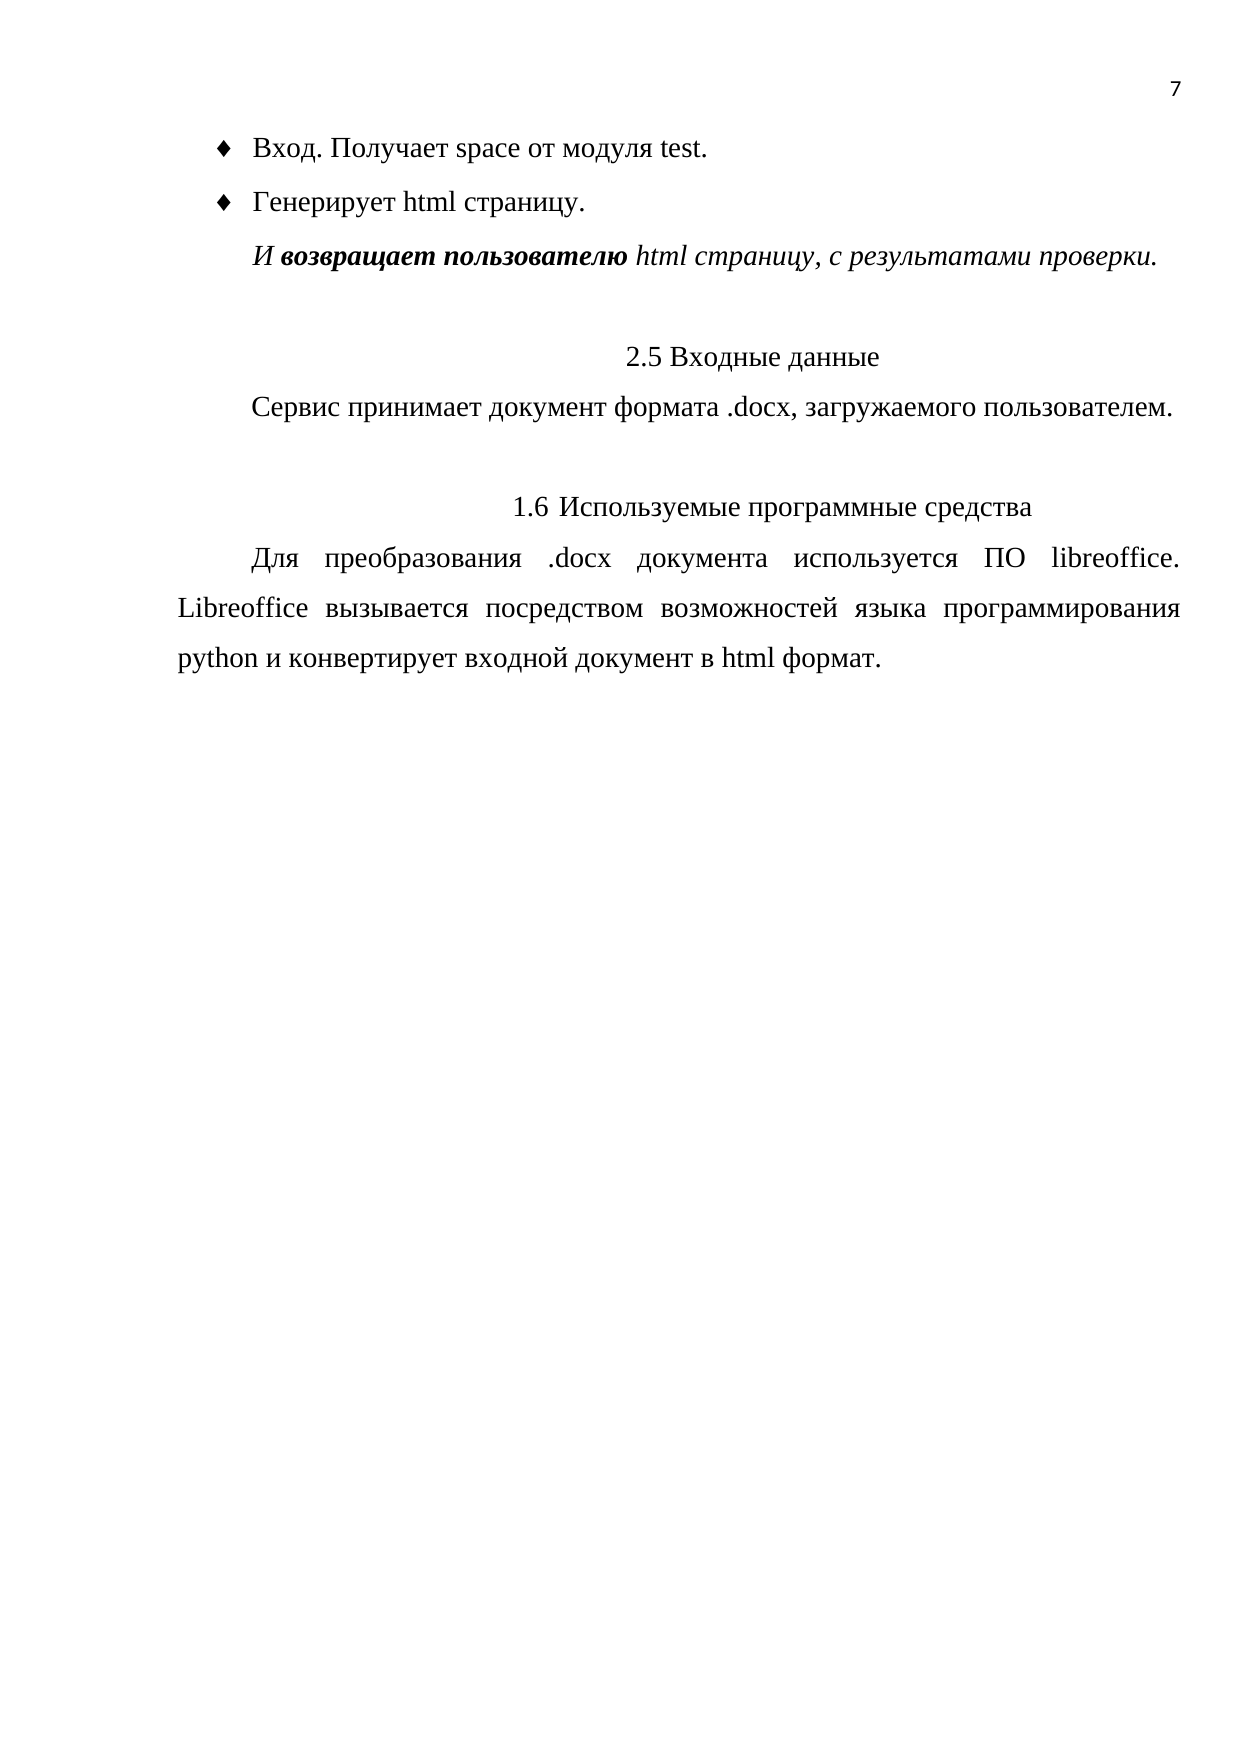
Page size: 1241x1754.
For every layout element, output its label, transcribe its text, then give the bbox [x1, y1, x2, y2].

text 2.5 Входные данные [324, 339, 1181, 372]
text Сервис принимает документ формата .docx, загружаемого пользователем. [177, 389, 1181, 422]
list Вход. Получает space от модуля test. [215, 130, 1181, 166]
list Используемые программные средства [363, 489, 1181, 523]
text Для преобразования .docx документа используется ПО libreoffice. Libreoffice вызывается посредством возможностей языка программирования python и конвертирует входной документ в html формат. [177, 540, 1181, 674]
list И возвращает пользователю html страницу, с результатами проверки. [252, 238, 1181, 272]
list Генерирует html страницу. [215, 184, 1181, 220]
